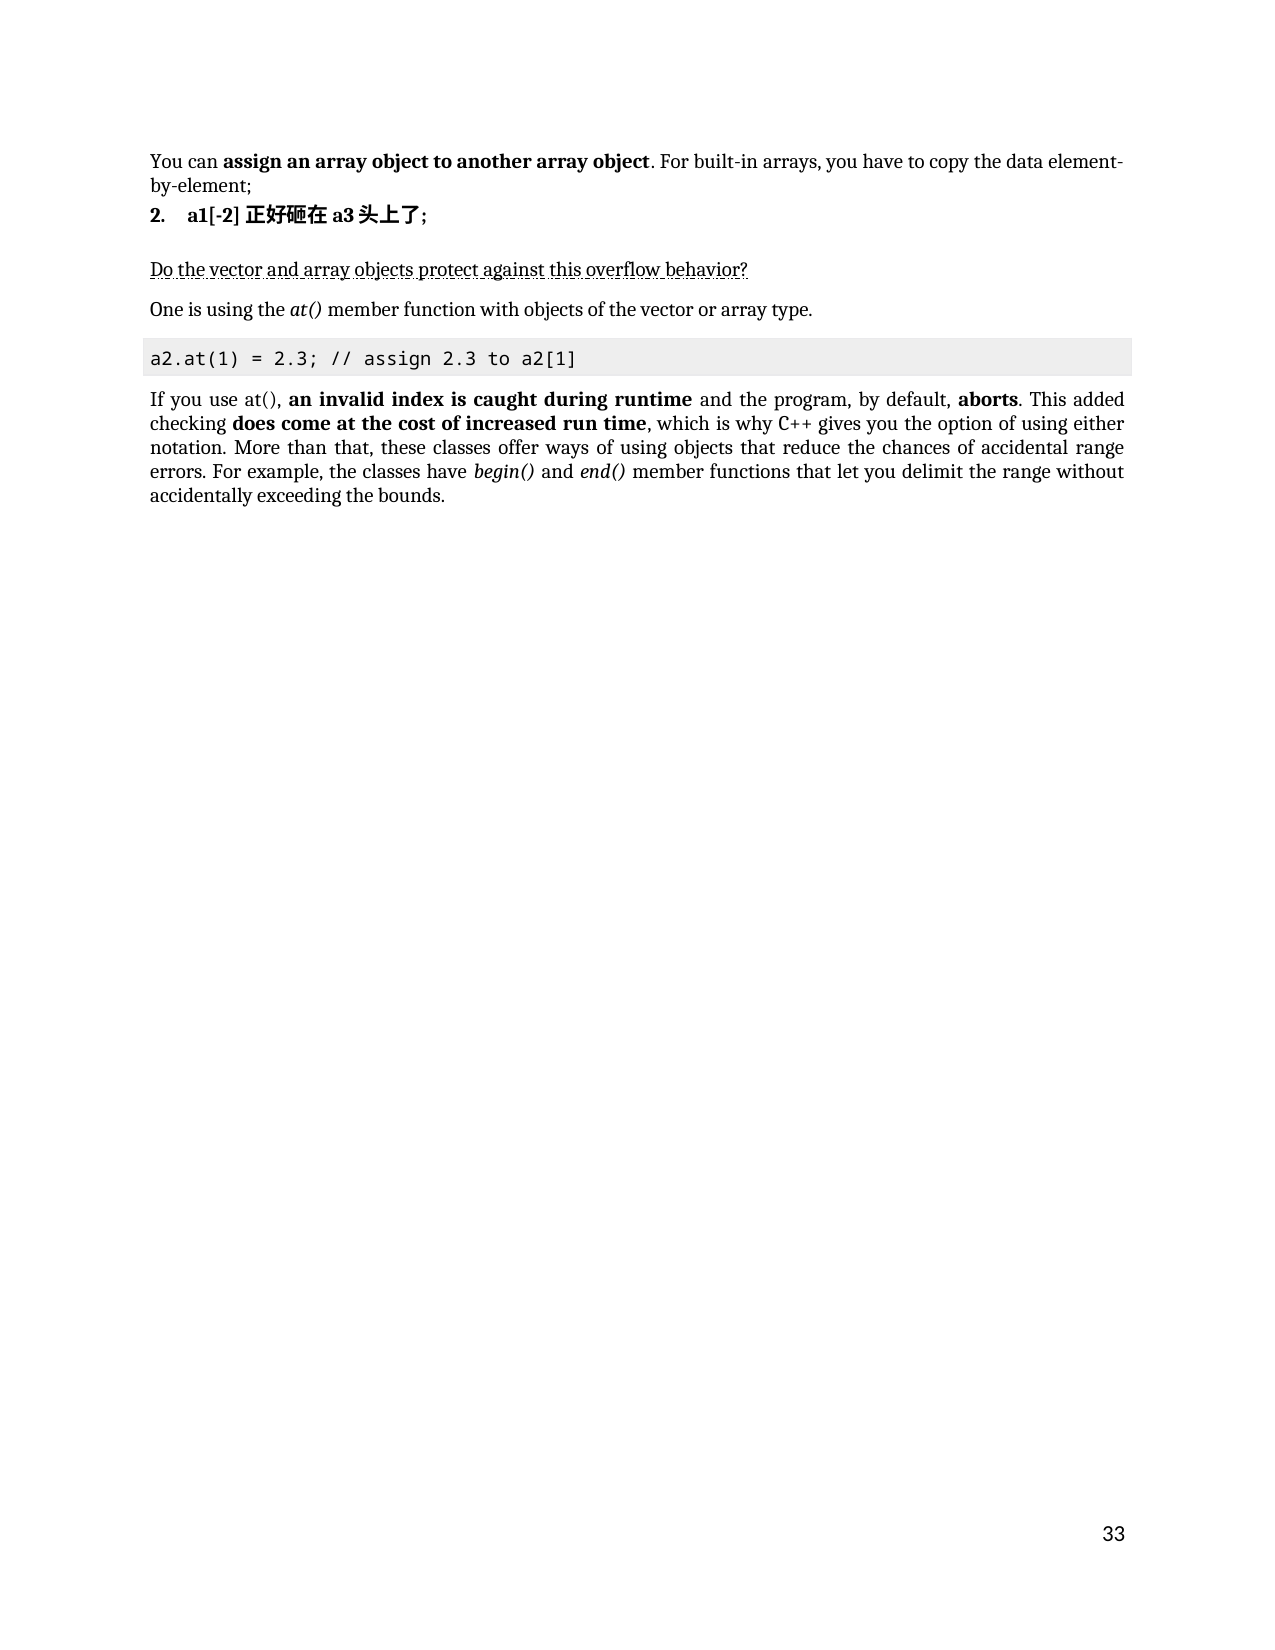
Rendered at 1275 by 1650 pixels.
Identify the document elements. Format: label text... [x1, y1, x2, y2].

text If you use at(), an invalid index is caught during runtime and the program, by default, aborts. This added checking does come at the cost of increased run time, which is why C++ gives you the option of using either notation. More than that, these classes offer ways of using objects that reduce the chances of accidental range errors. For example, the classes have begin() and end() member functions that let you delimit the range without accidentally exceeding the bounds. [150, 388, 1125, 508]
list a1[-2] 正好砸在a3头上了; [150, 198, 1125, 228]
text You can assign an array object to another array object. For built-in arrays, you have to copy the data element-by-element; [150, 150, 1125, 198]
text Do the vector and array objects protect against this overflow behavior? [150, 258, 1125, 282]
text One is using the at() member function with objects of the vector or array type. [150, 298, 1125, 322]
text a2.at(1) = 2.3; // assign 2.3 to a2[1] [144, 339, 1131, 374]
